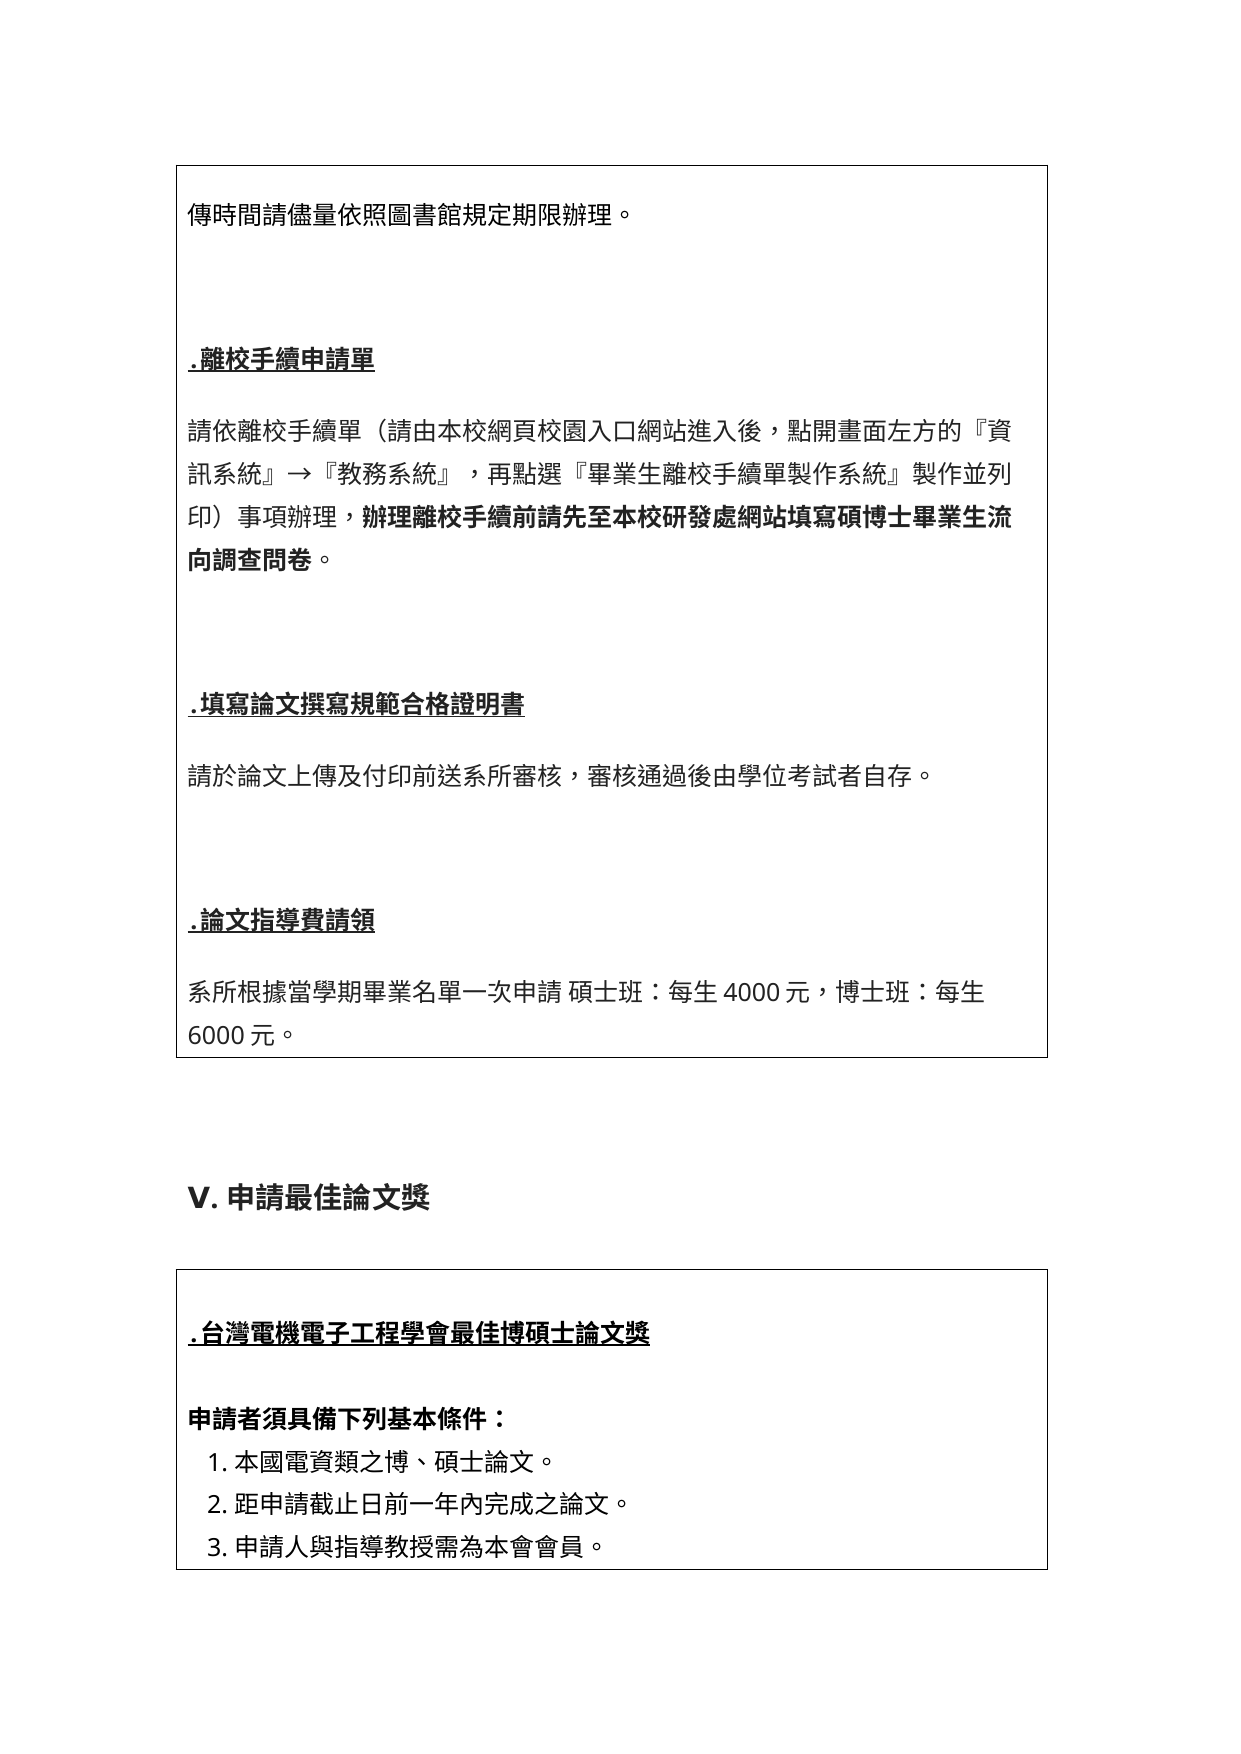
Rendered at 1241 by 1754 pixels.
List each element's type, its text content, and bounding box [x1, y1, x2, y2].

text Ⅴ. 申請最佳論文獎 [187, 1159, 1053, 1234]
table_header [177, 1270, 1047, 1569]
